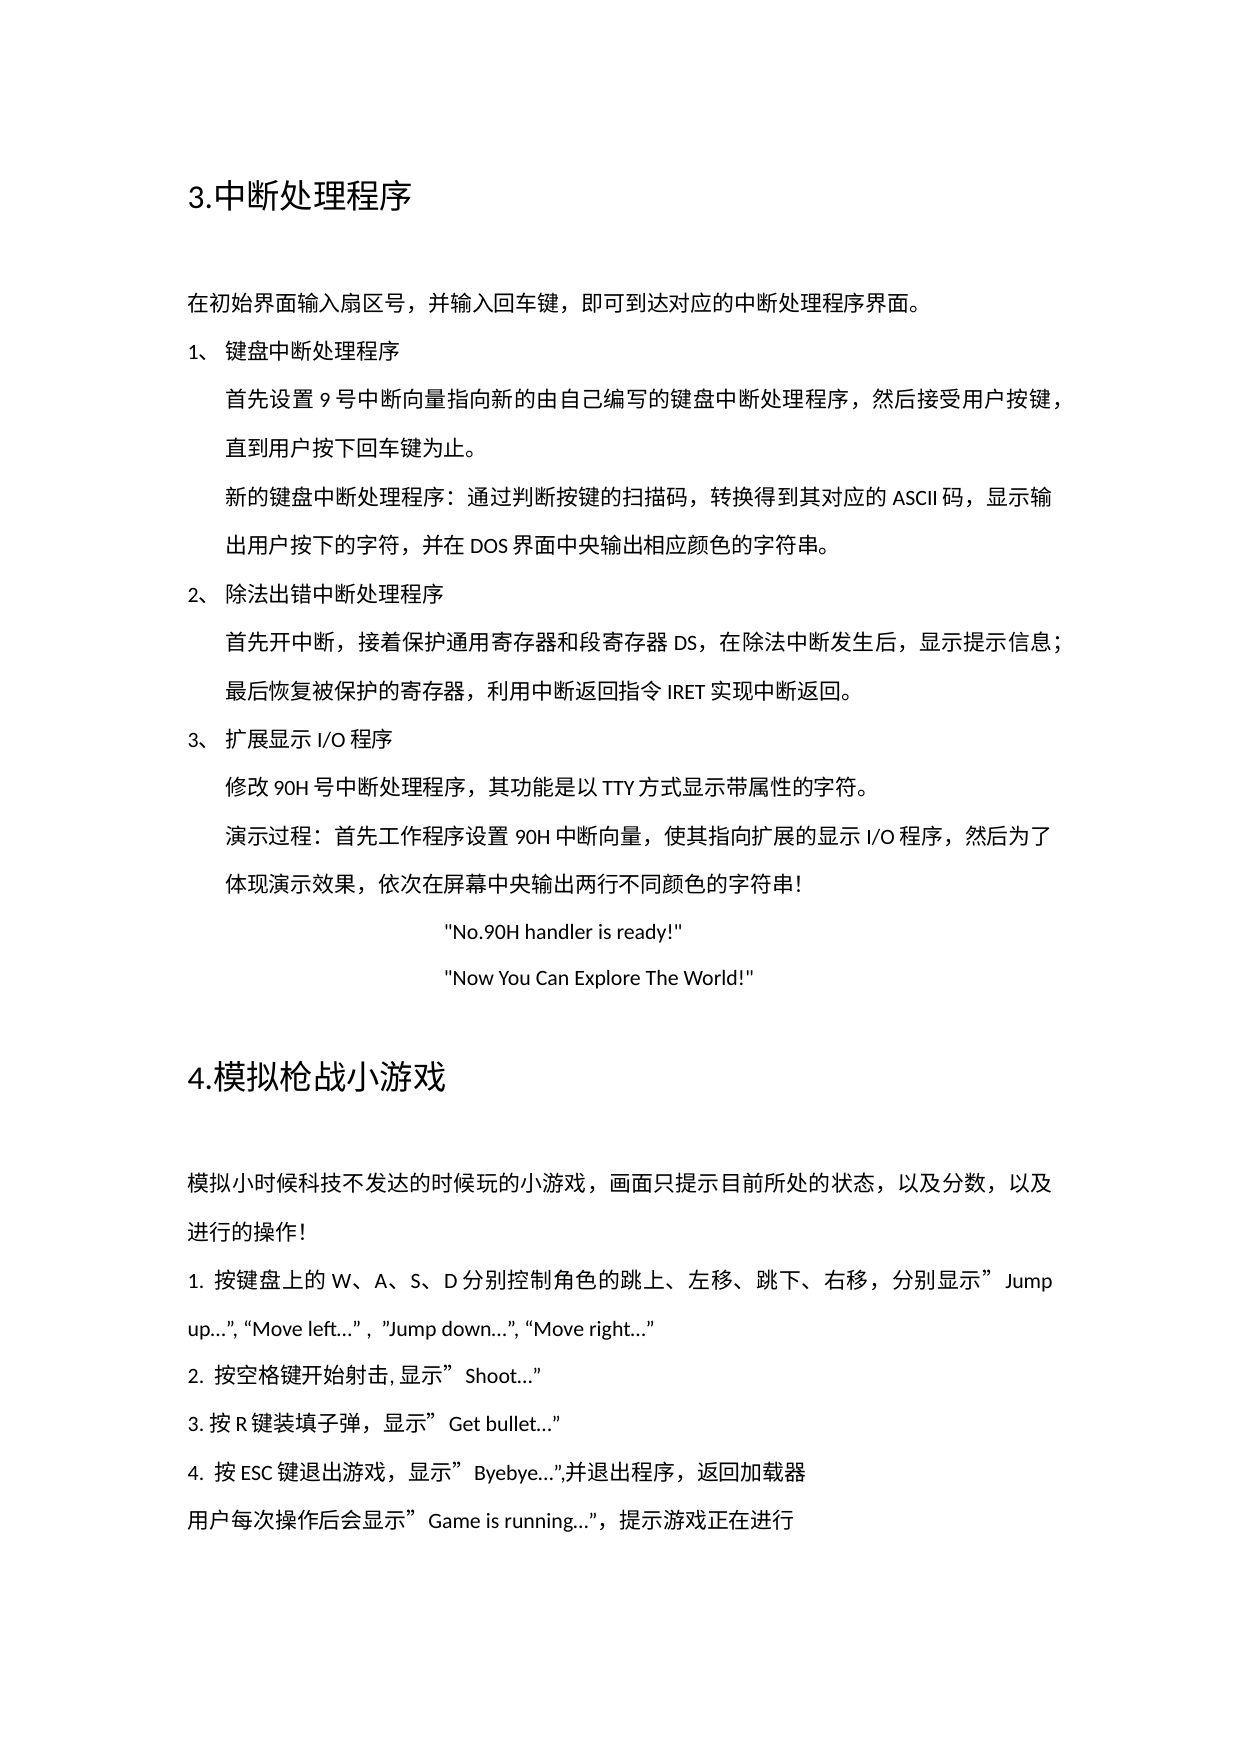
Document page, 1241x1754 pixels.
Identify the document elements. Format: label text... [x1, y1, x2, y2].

text 模拟小时候科技不发达的时候玩的小游戏，画面只提示目前所处的状态，以及分数，以及进行的操作！ [187, 1166, 1053, 1247]
subtitle 3.中断处理程序 [187, 162, 1053, 227]
text 4. 按ESC键退出游戏，显示”Byebye…”,并退出程序，返回加载器 [187, 1454, 1053, 1487]
list 修改90H号中断处理程序，其功能是以TTY方式显示带属性的字符。 [225, 770, 1053, 802]
text 2. 按空格键开始射击, 显示”Shoot…” [187, 1358, 1053, 1390]
text 在初始界面输入扇区号，并输入回车键，即可到达对应的中断处理程序界面。 [187, 285, 1053, 318]
text 3. 按R键装填子弹，显示”Get bullet…” [187, 1406, 1053, 1438]
list "Now You Can Explore The World!" [225, 961, 1053, 994]
list 除法出错中断处理程序 [187, 576, 1053, 609]
text 用户每次操作后会显示”Game is running…”，提示游戏正在进行 [187, 1503, 1053, 1535]
list "No.90H handler is ready!" [225, 915, 1053, 948]
list 首先设置9号中断向量指向新的由自己编写的键盘中断处理程序，然后接受用户按键，直到用户按下回车键为止。 [225, 382, 1053, 463]
list 键盘中断处理程序 [187, 334, 1053, 366]
list 扩展显示I/O程序 [187, 722, 1053, 754]
list 新的键盘中断处理程序：通过判断按键的扫描码，转换得到其对应的ASCII码，显示输出用户按下的字符，并在DOS界面中央输出相应颜色的字符串。 [225, 479, 1053, 560]
text 1. 按键盘上的W、A、S、D分别控制角色的跳上、左移、跳下、右移，分别显示”Jump up…”, “Move left…” , ”Jump down…”, “Move right…” [187, 1263, 1053, 1344]
subtitle 4.模拟枪战小游戏 [187, 1042, 1053, 1107]
list 首先开中断，接着保护通用寄存器和段寄存器DS，在除法中断发生后，显示提示信息；最后恢复被保护的寄存器，利用中断返回指令IRET实现中断返回。 [225, 624, 1053, 706]
list 演示过程：首先工作程序设置90H中断向量，使其指向扩展的显示I/O程序，然后为了体现演示效果，依次在屏幕中央输出两行不同颜色的字符串！ [225, 818, 1053, 899]
